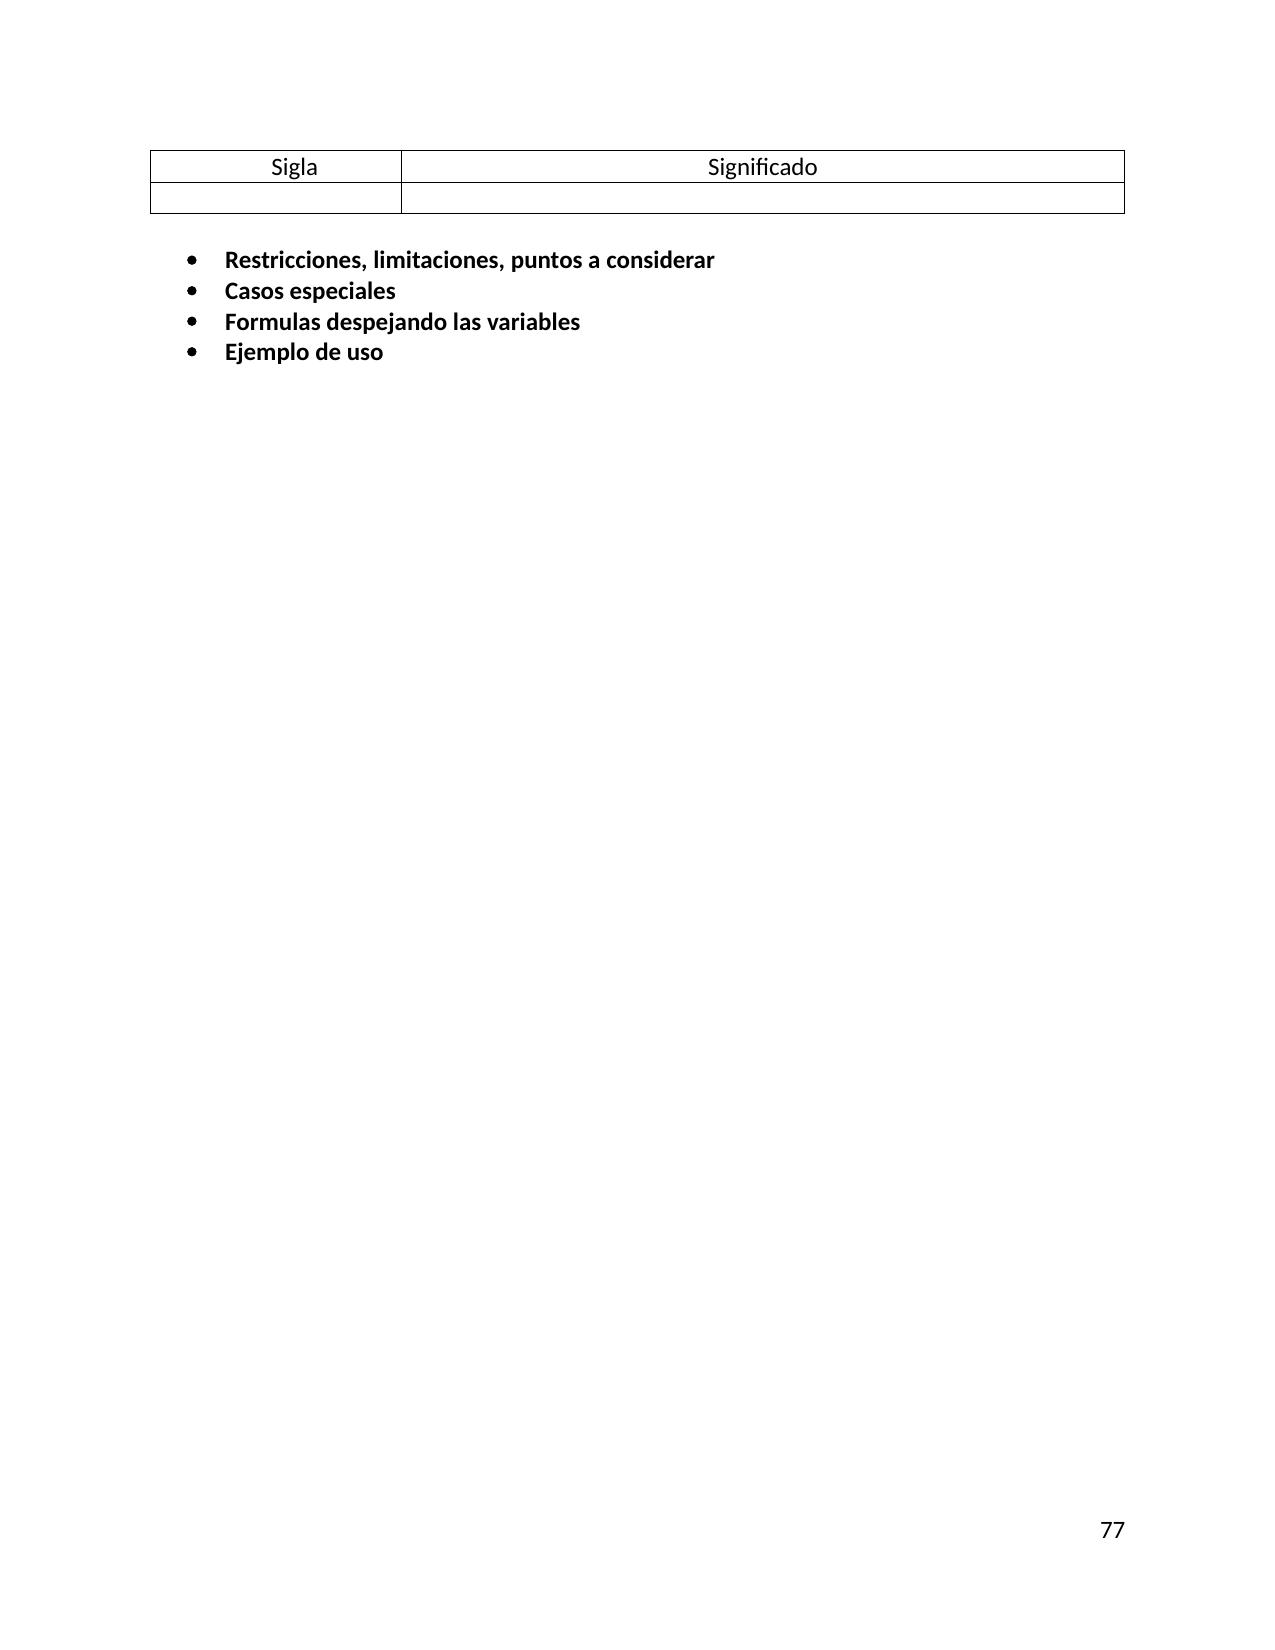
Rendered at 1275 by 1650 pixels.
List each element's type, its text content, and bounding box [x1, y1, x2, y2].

list Restricciones, limitaciones, puntos a considerar [187, 245, 1125, 275]
table_header Sigla [151, 151, 401, 182]
table_cell [151, 183, 401, 213]
list Ejemplo de uso [187, 336, 1125, 367]
list Formulas despejando las variables [187, 306, 1125, 336]
list Casos especiales [187, 275, 1125, 306]
table_cell [402, 183, 1124, 213]
table_header Significado [402, 151, 1124, 182]
